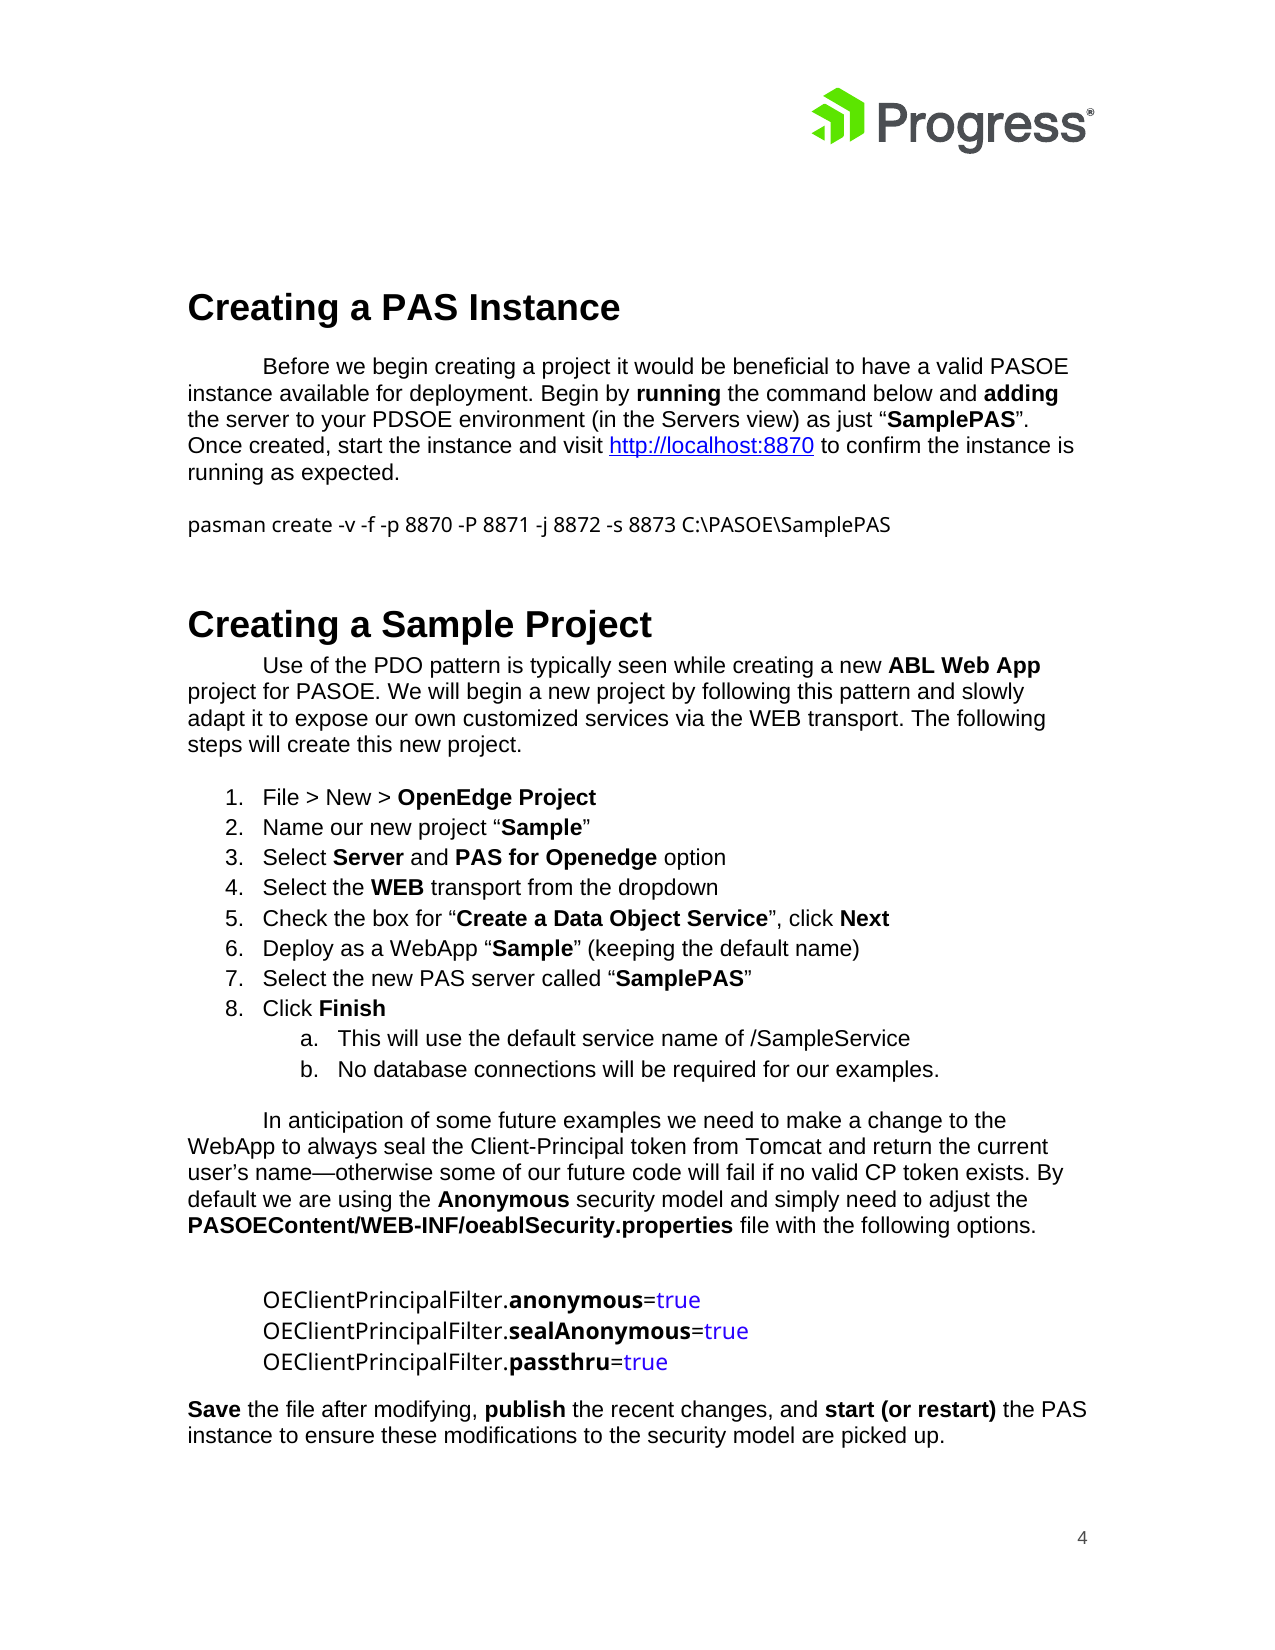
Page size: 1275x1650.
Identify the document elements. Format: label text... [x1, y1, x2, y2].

text OEClientPrincipalFilter.passthru=true [262, 1346, 1087, 1377]
list Select the new PAS server called “SamplePAS” [225, 965, 1087, 991]
list Deploy as a WebApp “Sample” (keeping the default name) [225, 935, 1087, 961]
list Select the WEB transport from the dropdown [225, 874, 1087, 901]
text pasman create -v -f -p 8870 -P 8871 -j 8872 -s 8873 C:\PASOE\SamplePAS [187, 510, 1087, 538]
list Select Server and PAS for Openedge option [225, 844, 1087, 871]
text Save the file after modifying, publish the recent changes, and start (or restart) the PAS instance to ensure these modifications to the security model are picked up. [187, 1396, 1087, 1449]
list Name our new project “Sample” [225, 814, 1087, 840]
text OEClientPrincipalFilter.anonymous=true [262, 1283, 1087, 1315]
list No database connections will be required for our examples. [300, 1056, 1087, 1082]
list Click Finish [225, 995, 1087, 1022]
list Check the box for “Create a Data Object Service”, click Next [225, 904, 1087, 931]
list This will use the default service name of /SampleService [300, 1025, 1087, 1052]
text Use of the PDO pattern is typically seen while creating a new ABL Web App project for PASOE. We will begin a new project by following this pattern and slowly adapt it to expose our own customized services via the WEB transport. The following steps will create this new project. [187, 652, 1087, 757]
text In anticipation of some future examples we need to make a change to the WebApp to always seal the Client-Principal token from Tomcat and return the current user’s name—otherwise some of our future code will fail if no valid CP token exists. By default we are using the Anonymous security model and simply need to adjust the PASOEContent/WEB-INF/oeablSecurity.properties file with the following options. [187, 1107, 1087, 1238]
text OEClientPrincipalFilter.sealAnonymous=true [262, 1315, 1087, 1346]
text Before we begin creating a project it would be beneficial to have a valid PASOE instance available for deployment. Begin by running the command below and adding the server to your PDSOE environment (in the Servers view) as just “SamplePAS”. Once created, start the instance and visit http://localhost:8870 to confirm the instance is running as expected. [187, 353, 1087, 485]
list File > New > OpenEdge Project [225, 784, 1087, 810]
subtitle Creating a Sample Project [187, 602, 1087, 646]
subtitle Creating a PAS Instance [187, 285, 1087, 328]
